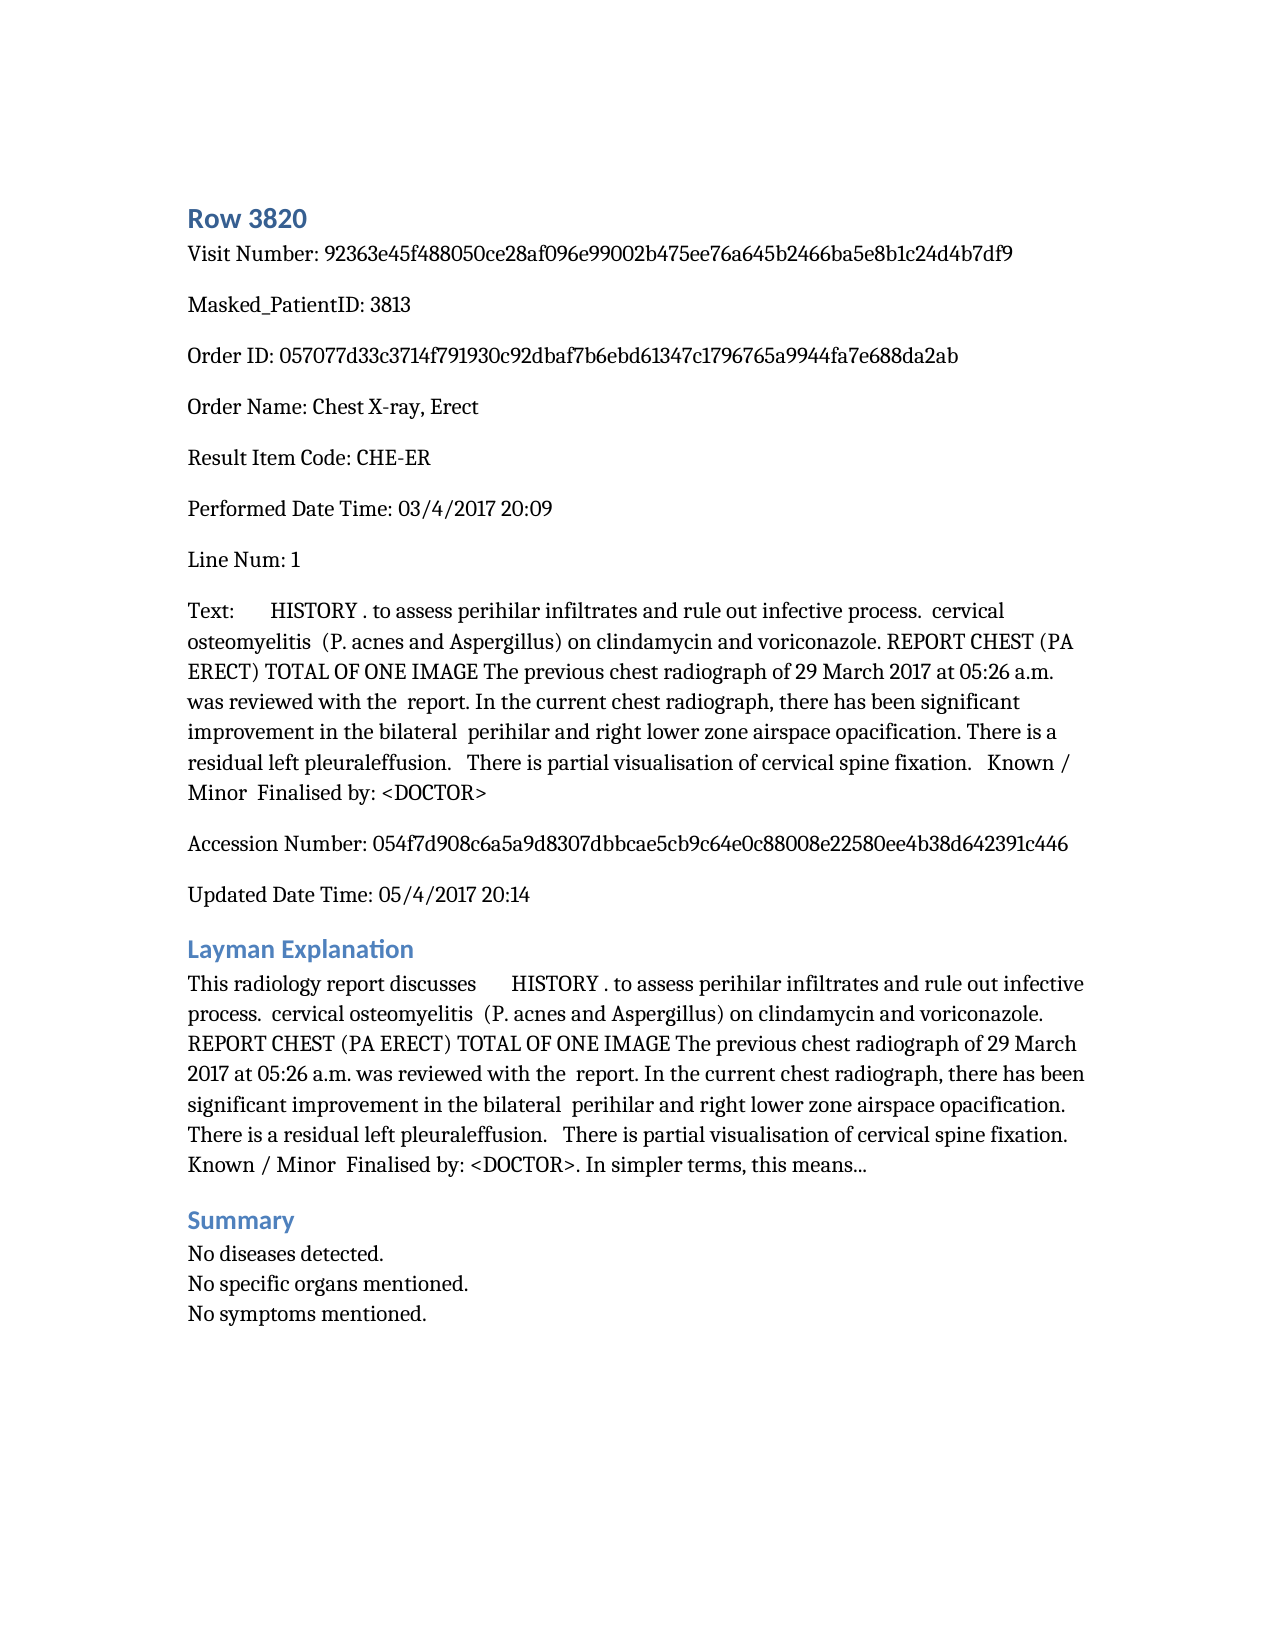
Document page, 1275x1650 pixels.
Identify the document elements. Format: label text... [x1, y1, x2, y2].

text Text: HISTORY . to assess perihilar infiltrates and rule out infective process. cervical osteomyelitis (P. acnes and Aspergillus) on clindamycin and voriconazole. REPORT CHEST (PA ERECT) TOTAL OF ONE IMAGE The previous chest radiograph of 29 March 2017 at 05:26 a.m. was reviewed with the report. In the current chest radiograph, there has been significant improvement in the bilateral perihilar and right lower zone airspace opacification. There is a residual left pleuraleffusion. There is partial visualisation of cervical spine fixation. Known / Minor Finalised by: <DOCTOR> [187, 598, 1087, 806]
text No diseases detected. No specific organs mentioned. No symptoms mentioned. [187, 1241, 1087, 1327]
text Updated Date Time: 05/4/2017 20:14 [187, 882, 1087, 908]
text Accession Number: 054f7d908c6a5a9d8307dbbcae5cb9c64e0c88008e22580ee4b38d642391c446 [187, 831, 1087, 857]
text Masked_PatientID: 3813 [187, 292, 1087, 318]
text Performed Date Time: 03/4/2017 20:09 [187, 496, 1087, 522]
text Line Num: 1 [187, 547, 1087, 573]
text Order Name: Chest X-ray, Erect [187, 394, 1087, 420]
subtitle Layman Explanation [187, 933, 1087, 966]
text Result Item Code: CHE-ER [187, 445, 1087, 471]
text Order ID: 057077d33c3714f791930c92dbaf7b6ebd61347c1796765a9944fa7e688da2ab [187, 343, 1087, 369]
text Visit Number: 92363e45f488050ce28af096e99002b475ee76a645b2466ba5e8b1c24d4b7df9 [187, 241, 1087, 267]
subtitle Summary [187, 1203, 1087, 1236]
text This radiology report discusses HISTORY . to assess perihilar infiltrates and rule out infective process. cervical osteomyelitis (P. acnes and Aspergillus) on clindamycin and voriconazole. REPORT CHEST (PA ERECT) TOTAL OF ONE IMAGE The previous chest radiograph of 29 March 2017 at 05:26 a.m. was reviewed with the report. In the current chest radiograph, there has been significant improvement in the bilateral perihilar and right lower zone airspace opacification. There is a residual left pleuraleffusion. There is partial visualisation of cervical spine fixation. Known / Minor Finalised by: <DOCTOR>. In simpler terms, this means... [187, 971, 1087, 1178]
subtitle Row 3820 [187, 200, 1087, 236]
